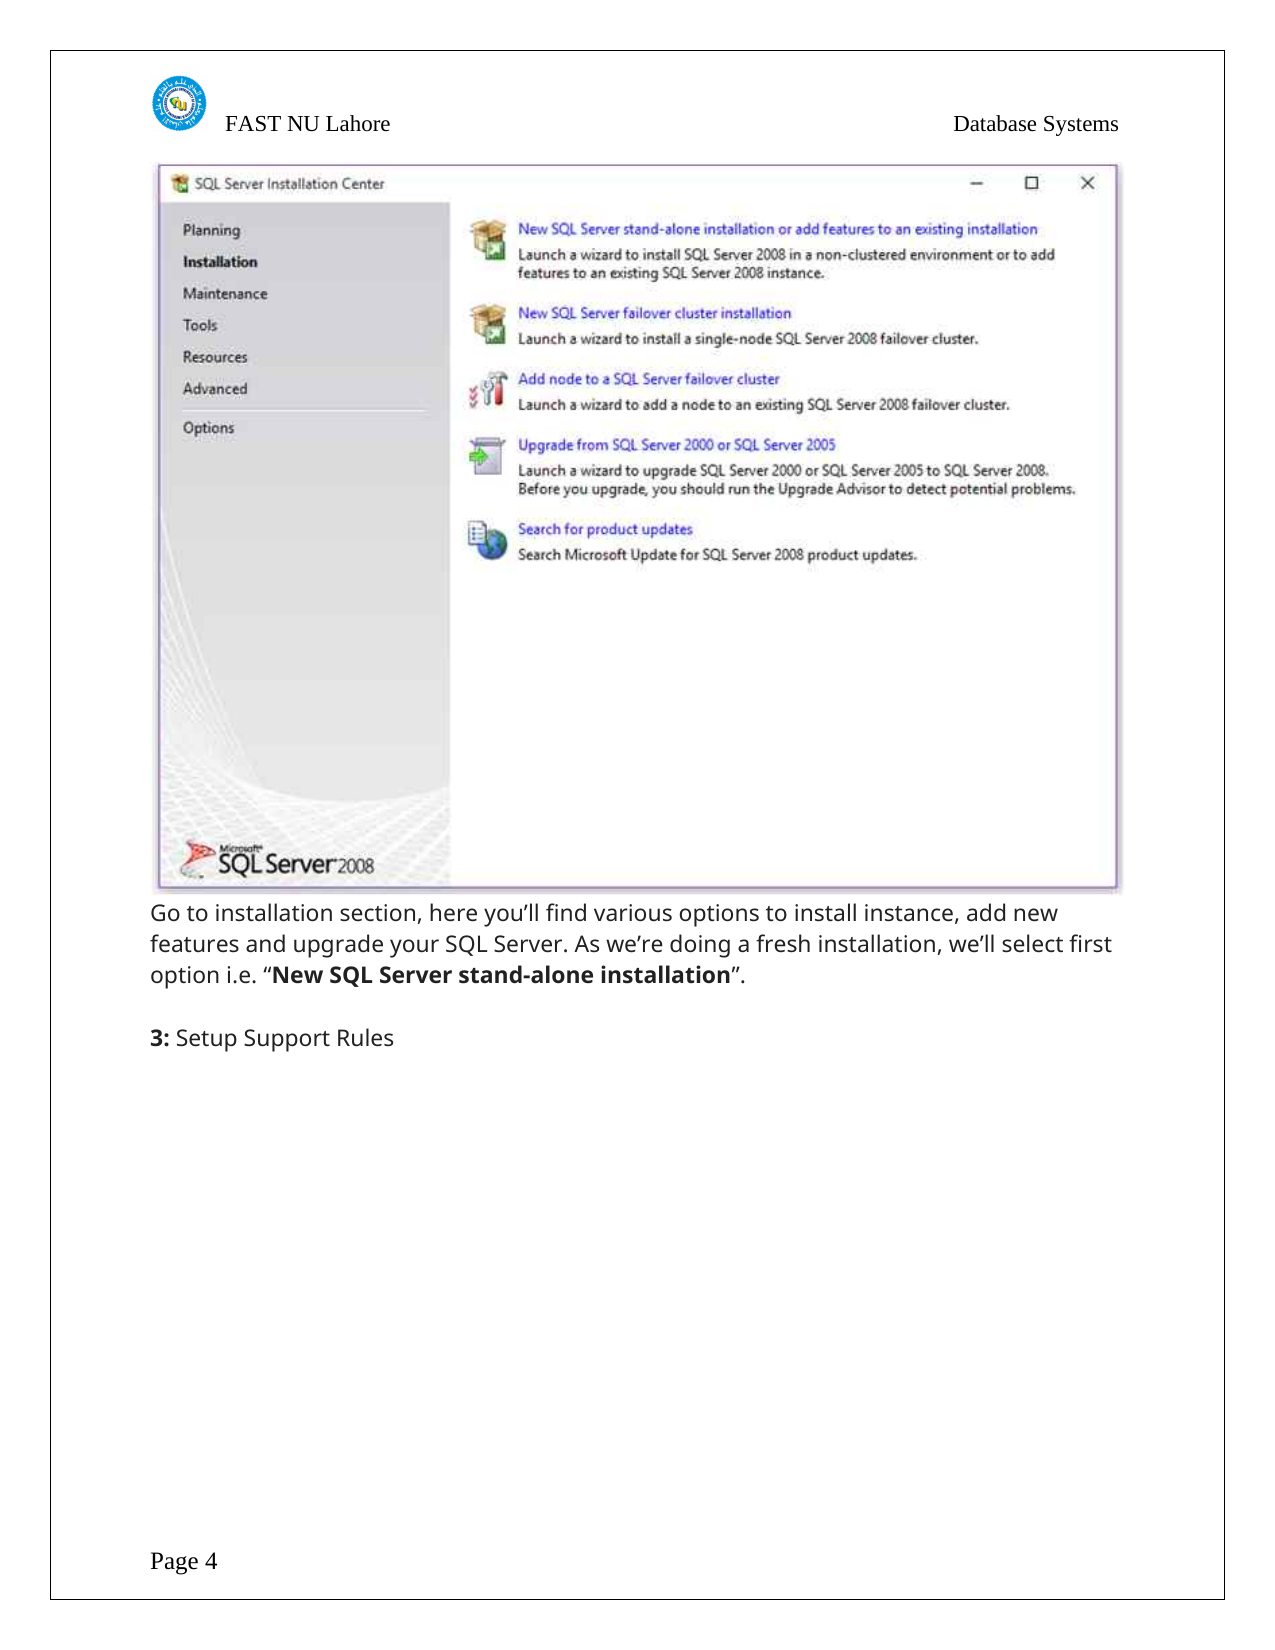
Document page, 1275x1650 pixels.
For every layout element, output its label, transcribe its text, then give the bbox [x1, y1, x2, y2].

picture [150, 75, 208, 132]
picture [150, 162, 1125, 897]
text Go to installation section, here you’ll find various options to install instance, add new features and upgrade your SQL Server. As we’re doing a fresh installation, we’ll select first option i.e. “New SQL Server stand-alone installation”. 3: Setup Support Rules [150, 897, 1125, 1053]
